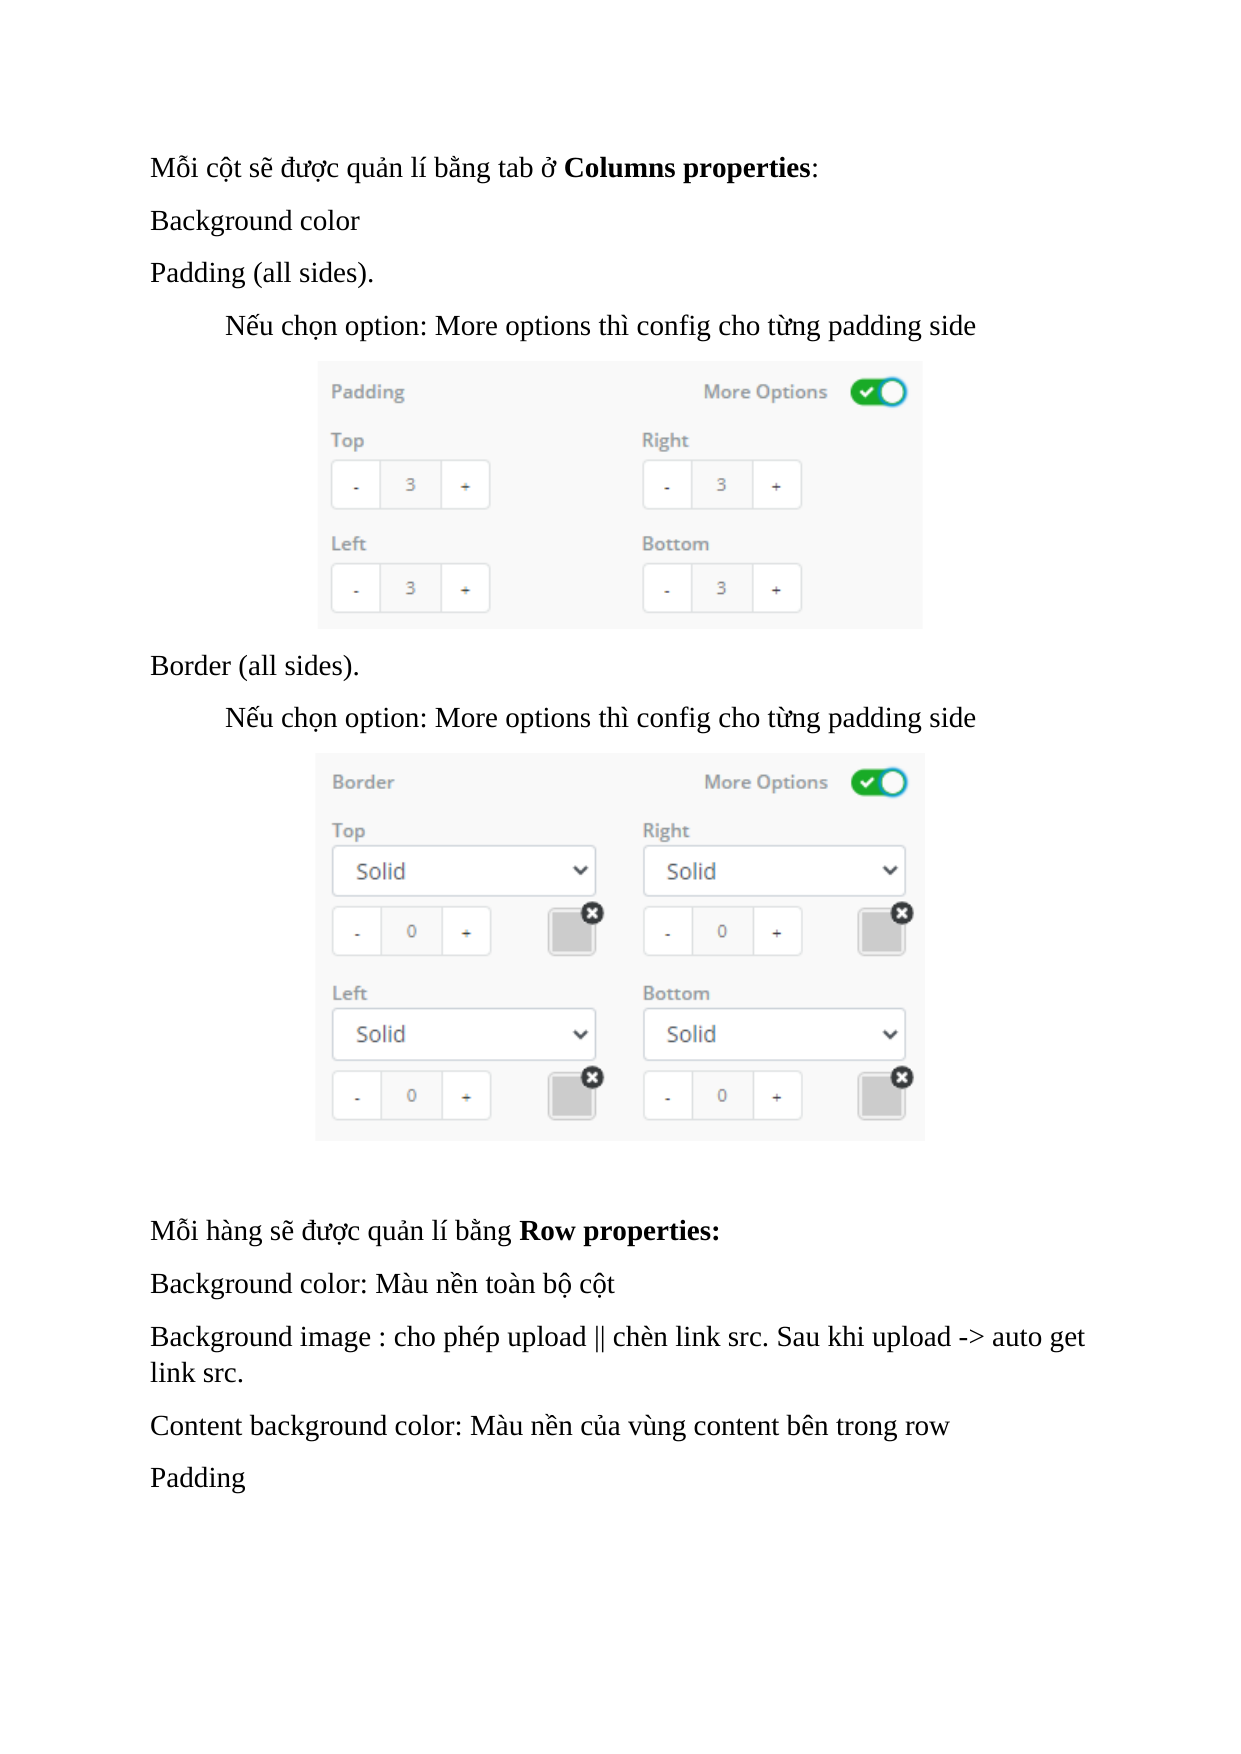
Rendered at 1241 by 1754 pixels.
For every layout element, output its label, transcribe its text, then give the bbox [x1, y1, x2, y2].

text Background color: Màu nền toàn bộ cột [150, 1266, 1090, 1299]
text Mỗi hàng sẽ được quản lí bằng Row properties: [150, 1213, 1090, 1247]
picture [317, 361, 923, 629]
text Nếu chọn option: More options thì config cho từng padding side [150, 701, 1090, 734]
text Border (all sides). [150, 648, 1090, 681]
picture [315, 753, 925, 1141]
text Background image : cho phép upload || chèn link src. Sau khi upload -> auto get link src. [150, 1319, 1090, 1388]
text Content background color: Màu nền của vùng content bên trong row [150, 1408, 1090, 1441]
text Padding (all sides). [150, 256, 1090, 289]
text Padding [150, 1460, 1090, 1494]
text Background color [150, 203, 1090, 236]
text Mỗi cột sẽ được quản lí bằng tab ở Columns properties: [150, 150, 1090, 183]
text Nếu chọn option: More options thì config cho từng padding side [150, 308, 1090, 342]
